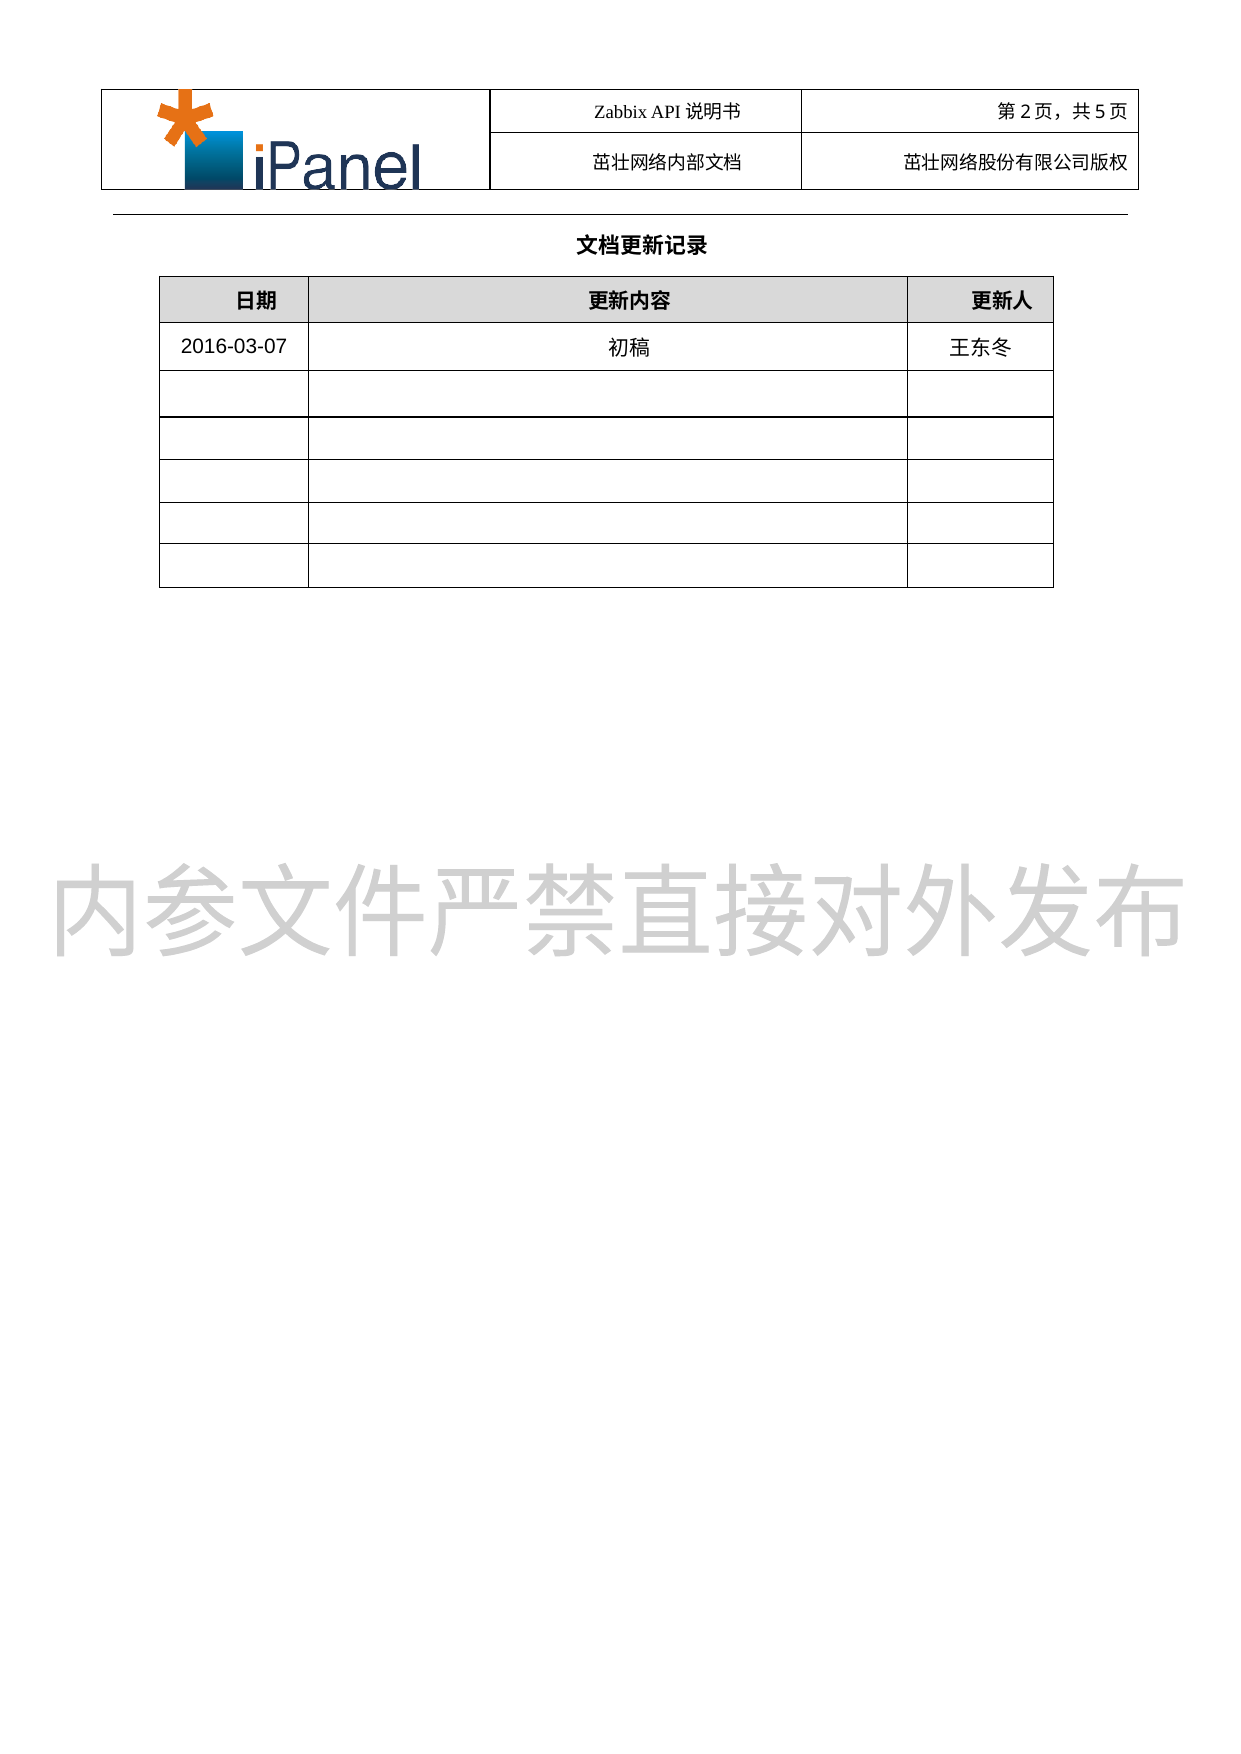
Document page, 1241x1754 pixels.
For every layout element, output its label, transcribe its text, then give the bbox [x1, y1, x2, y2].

table_cell [309, 544, 907, 587]
table_cell [160, 460, 308, 502]
table_cell [309, 418, 907, 459]
table_cell [908, 418, 1053, 459]
table_cell [160, 544, 308, 587]
table_cell [309, 460, 907, 502]
table_header 更新内容 [309, 277, 907, 322]
table_header 日期 [160, 277, 308, 322]
table_cell [908, 460, 1053, 502]
text 文档更新记录 [112, 227, 1128, 260]
picture [156, 89, 419, 190]
table_cell [908, 371, 1053, 416]
table_cell [908, 544, 1053, 587]
table_cell 2016-03-07 [160, 323, 308, 370]
table_cell [160, 418, 308, 459]
table_cell [160, 371, 308, 416]
table_header 更新人 [908, 277, 1053, 322]
table_cell [908, 503, 1053, 542]
table_cell [309, 503, 907, 542]
table_cell 王东冬 [908, 323, 1053, 370]
table_cell [160, 503, 308, 542]
table_cell 初稿 [309, 323, 907, 370]
table_cell [309, 371, 907, 416]
